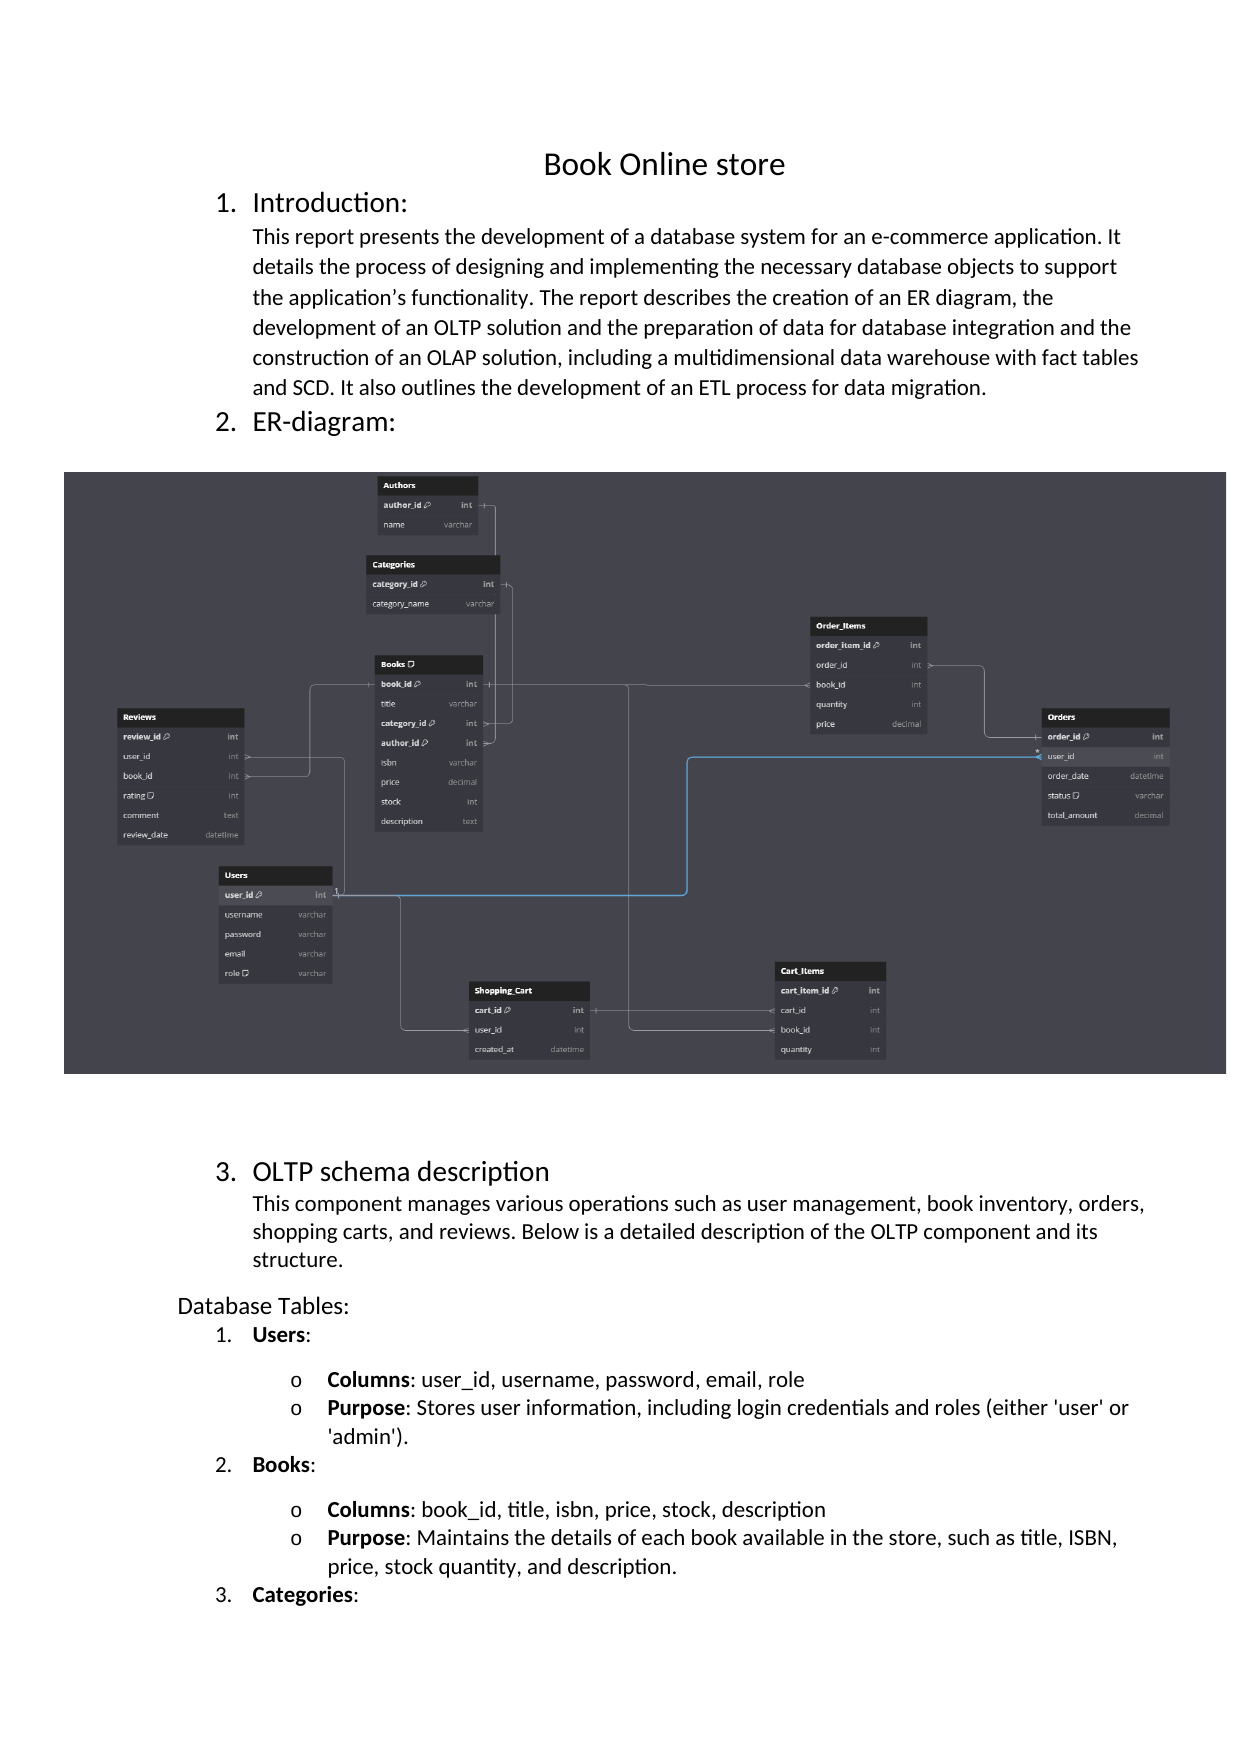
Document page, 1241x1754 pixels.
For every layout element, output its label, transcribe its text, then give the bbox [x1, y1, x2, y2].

list Columns: user_id, username, password, email, role [290, 1365, 1152, 1393]
subtitle Book Online store [177, 143, 1152, 184]
list Purpose: Stores user information, including login credentials and roles (either 'user' or 'admin'). [290, 1393, 1152, 1450]
text This report presents the development of a database system for an e-commerce application. It details the process of designing and implementing the necessary database objects to support the application’s functionality. The report describes the creation of an ER diagram, the development of an OLTP solution and the preparation of data for database integration and the construction of an OLAP solution, including a multidimensional data warehouse with fact tables and SCD. It also outlines the development of an ETL process for data migration. [252, 222, 1152, 401]
list Users: [215, 1320, 1152, 1348]
list Books: [215, 1450, 1152, 1478]
list Purpose: Maintains the details of each book available in the store, such as title, ISBN, price, stock quantity, and description. [290, 1523, 1152, 1580]
list Columns: book_id, title, isbn, price, stock, description [290, 1495, 1152, 1523]
picture [64, 472, 1227, 1074]
subtitle Database Tables: [177, 1290, 1152, 1320]
list Categories: [215, 1580, 1152, 1608]
list ER-diagram: [215, 403, 1152, 439]
list OLTP schema description This component manages various operations such as user management, book inventory, orders, shopping carts, and reviews. Below is a detailed description of the OLTP component and its structure. [215, 1153, 1152, 1273]
list Introduction: [215, 184, 1152, 219]
